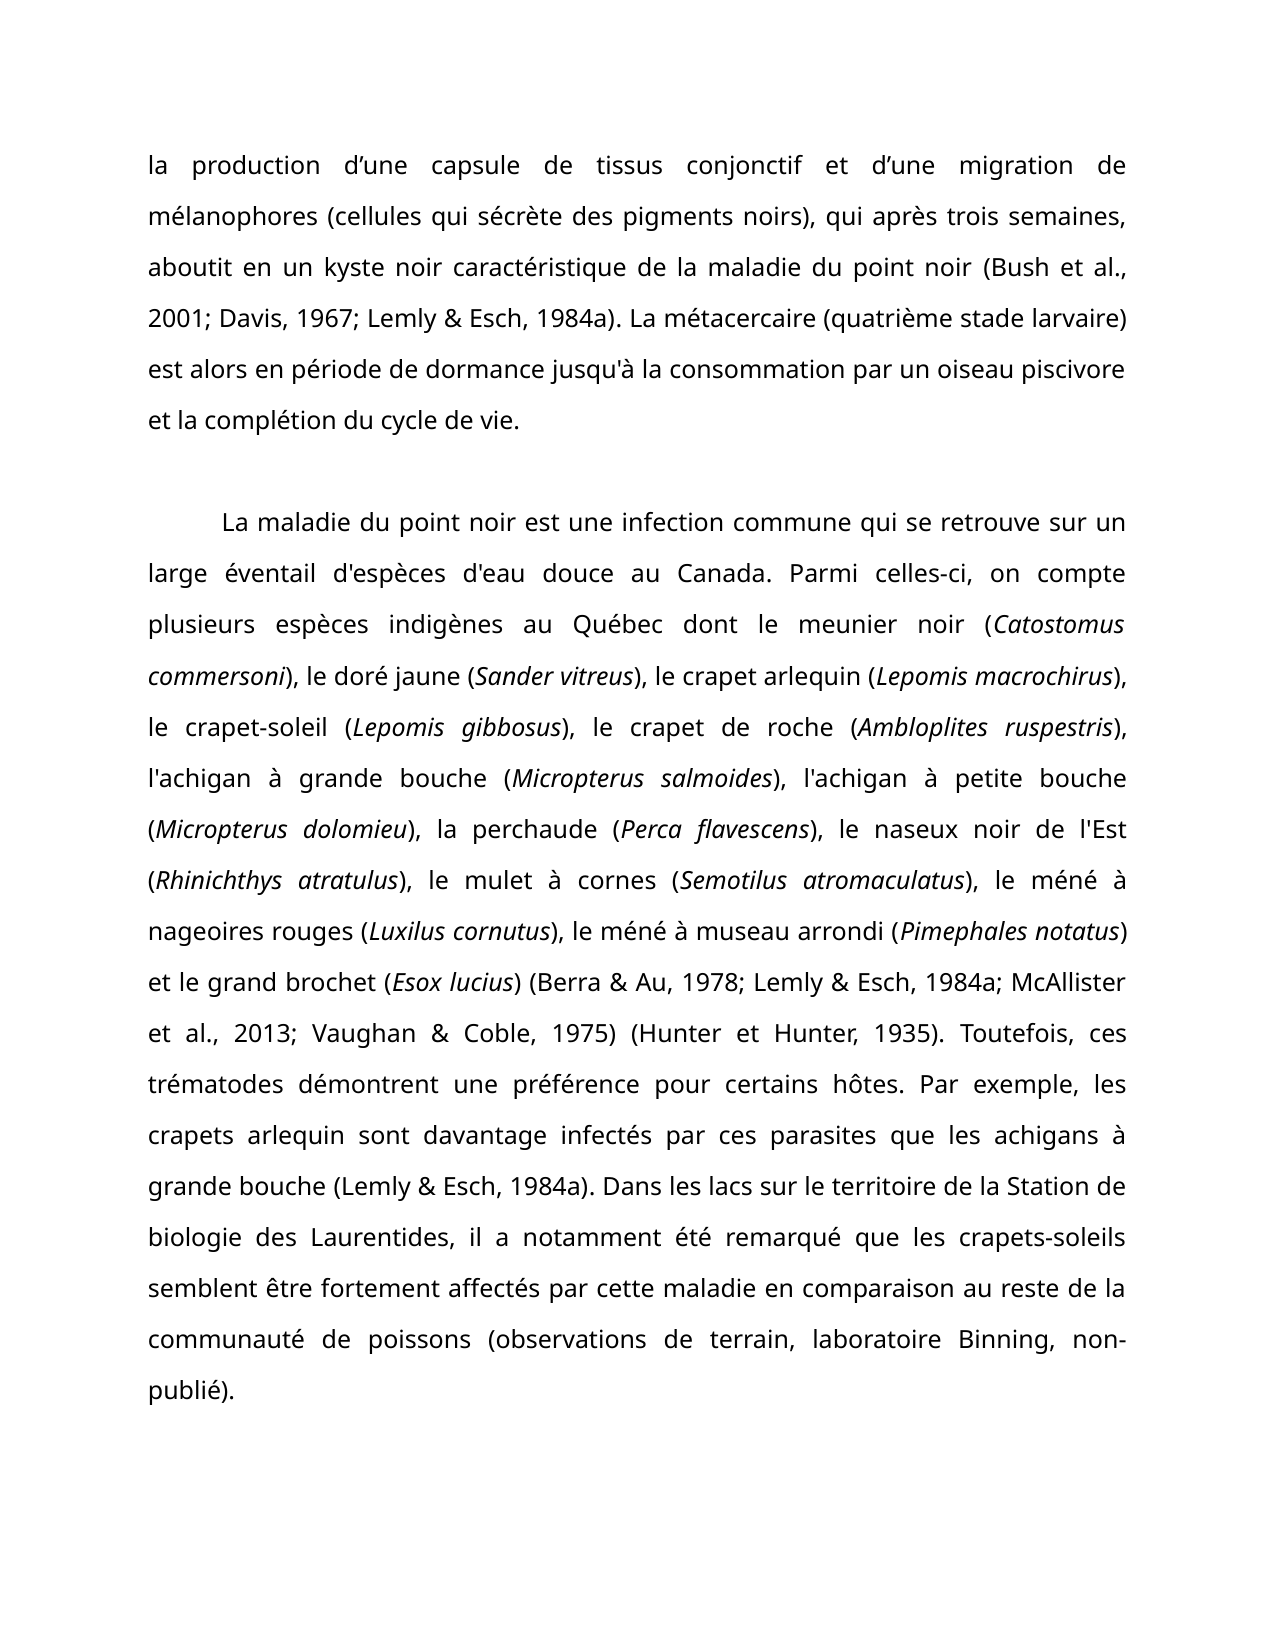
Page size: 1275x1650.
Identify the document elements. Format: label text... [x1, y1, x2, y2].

text La maladie du point noir est une infection commune qui se retrouve sur un large éventail d'espèces d'eau douce au Canada. Parmi celles-ci, on compte plusieurs espèces indigènes au Québec dont le meunier noir (Catostomus commersoni), le doré jaune (Sander vitreus), le crapet arlequin (Lepomis macrochirus), le crapet-soleil (Lepomis gibbosus), le crapet de roche (Ambloplites ruspestris), l'achigan à grande bouche (Micropterus salmoides), l'achigan à petite bouche (Micropterus dolomieu), la perchaude (Perca flavescens), le naseux noir de l'Est (Rhinichthys atratulus), le mulet à cornes (Semotilus atromaculatus), le méné à nageoires rouges (Luxilus cornutus), le méné à museau arrondi (Pimephales notatus) et le grand brochet (Esox lucius) (Berra & Au, 1978; Lemly & Esch, 1984a; McAllister et al., 2013; Vaughan & Coble, 1975) (Hunter et Hunter, 1935). Toutefois, ces trématodes démontrent une préférence pour certains hôtes. Par exemple, les crapets arlequin sont davantage infectés par ces parasites que les achigans à grande bouche (Lemly & Esch, 1984a). Dans les lacs sur le territoire de la Station de biologie des Laurentides, il a notamment été remarqué que les crapets-soleils semblent être fortement affectés par cette maladie en comparaison au reste de la communauté de poissons (observations de terrain, laboratoire Binning, non-publié). [148, 505, 1127, 1407]
